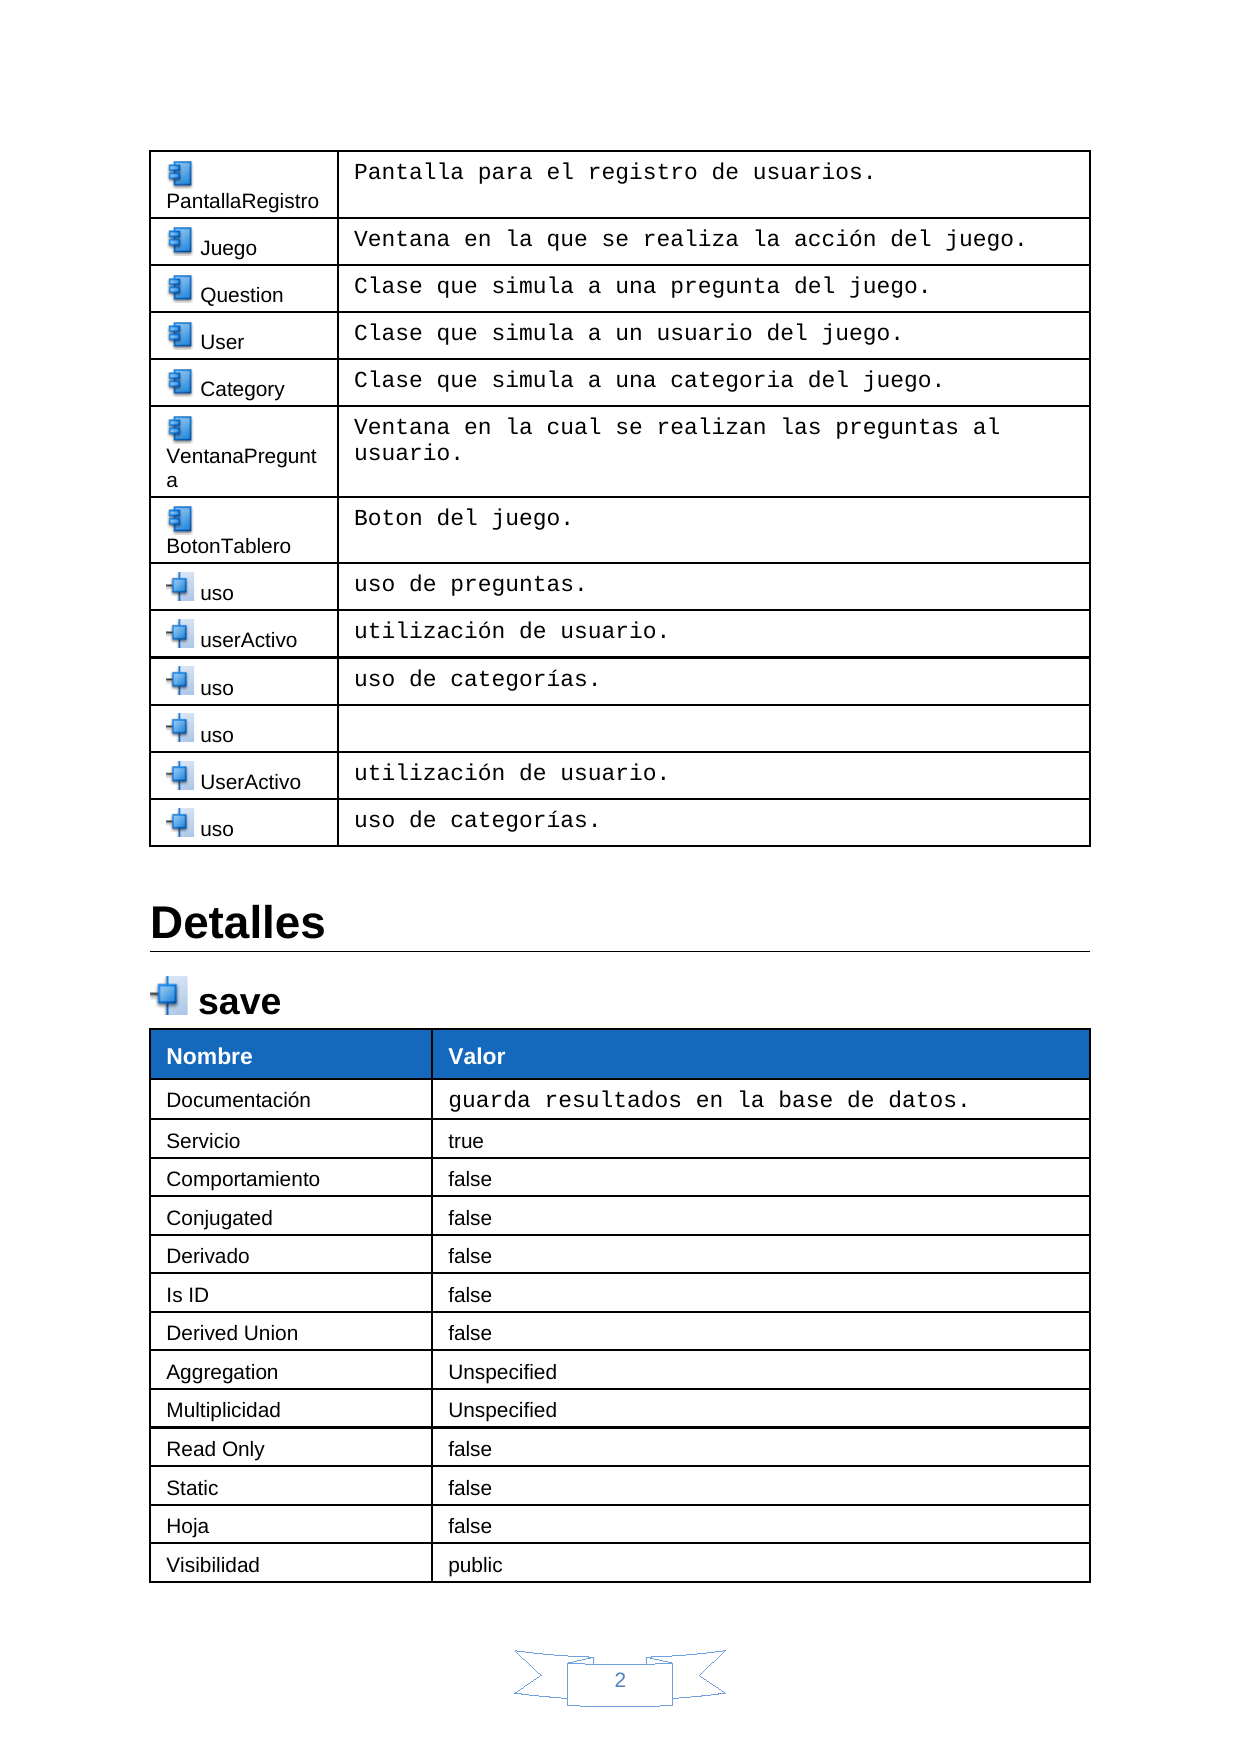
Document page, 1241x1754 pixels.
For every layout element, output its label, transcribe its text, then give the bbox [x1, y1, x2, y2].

table_cell User [151, 313, 337, 358]
picture [166, 368, 195, 397]
picture [166, 506, 195, 535]
subtitle save [150, 977, 1090, 1022]
picture [166, 666, 195, 695]
table_cell uso [151, 659, 337, 703]
table_cell utilización de usuario. [339, 753, 1089, 798]
table_cell VentanaPregunta [151, 407, 337, 496]
picture [166, 713, 195, 742]
table_cell public [433, 1544, 1089, 1581]
table_cell Comportamiento [151, 1159, 431, 1195]
table_cell false [433, 1467, 1089, 1503]
table_cell false [433, 1274, 1089, 1311]
table_cell Clase que simula a una categoria del juego. [339, 360, 1089, 405]
table_cell Conjugated [151, 1197, 431, 1234]
table_cell Clase que simula a una pregunta del juego. [339, 266, 1089, 311]
table_cell BotonTablero [151, 498, 337, 562]
picture [166, 274, 195, 303]
table_cell false [433, 1429, 1089, 1465]
table_cell Visibilidad [151, 1544, 431, 1581]
table_cell uso [151, 564, 337, 609]
table_cell userActivo [151, 611, 337, 656]
table_cell UserActivo [151, 753, 337, 798]
table_header Nombre [151, 1030, 431, 1078]
table_cell PantallaRegistro [151, 152, 337, 217]
table_cell Documentación [151, 1080, 431, 1118]
table_cell uso de preguntas. [339, 564, 1089, 609]
table_cell Unspecified [433, 1351, 1089, 1388]
table_cell utilización de usuario. [339, 611, 1089, 656]
table_cell Boton del juego. [339, 498, 1089, 562]
table_cell false [433, 1313, 1089, 1349]
table_cell uso [151, 706, 337, 751]
table_cell Derivado [151, 1236, 431, 1272]
table_cell Ventana en la que se realiza la acción del juego. [339, 219, 1089, 264]
picture [166, 227, 195, 256]
table_cell Read Only [151, 1429, 431, 1465]
table_cell uso de categorías. [339, 800, 1089, 845]
picture [166, 808, 195, 837]
picture [166, 761, 195, 790]
picture [166, 619, 195, 648]
table_cell uso [151, 800, 337, 845]
table_cell Unspecified [433, 1390, 1089, 1426]
table_cell uso de categorías. [339, 659, 1089, 703]
table_cell Pantalla para el registro de usuarios. [339, 152, 1089, 217]
picture [150, 976, 188, 1015]
table_cell Clase que simula a un usuario del juego. [339, 313, 1089, 358]
picture [166, 160, 195, 189]
table_cell Servicio [151, 1120, 431, 1157]
picture [166, 572, 195, 601]
table_cell guarda resultados en la base de datos. [433, 1080, 1089, 1118]
table_cell false [433, 1197, 1089, 1234]
table_cell Juego [151, 219, 337, 264]
table_header Valor [433, 1030, 1089, 1078]
subtitle Detalles [150, 896, 1090, 951]
table_cell Static [151, 1467, 431, 1503]
picture [166, 415, 195, 444]
table_cell Multiplicidad [151, 1390, 431, 1426]
table_cell false [433, 1159, 1089, 1195]
picture [166, 321, 195, 350]
table_cell [339, 706, 1089, 751]
table_cell Category [151, 360, 337, 405]
table_cell true [433, 1120, 1089, 1157]
table_cell Is ID [151, 1274, 431, 1311]
table_cell false [433, 1236, 1089, 1272]
table_cell Derived Union [151, 1313, 431, 1349]
table_cell false [433, 1506, 1089, 1542]
table_cell Ventana en la cual se realizan las preguntas al usuario. [339, 407, 1089, 496]
table_cell Aggregation [151, 1351, 431, 1388]
table_cell Question [151, 266, 337, 311]
table_cell Hoja [151, 1506, 431, 1542]
